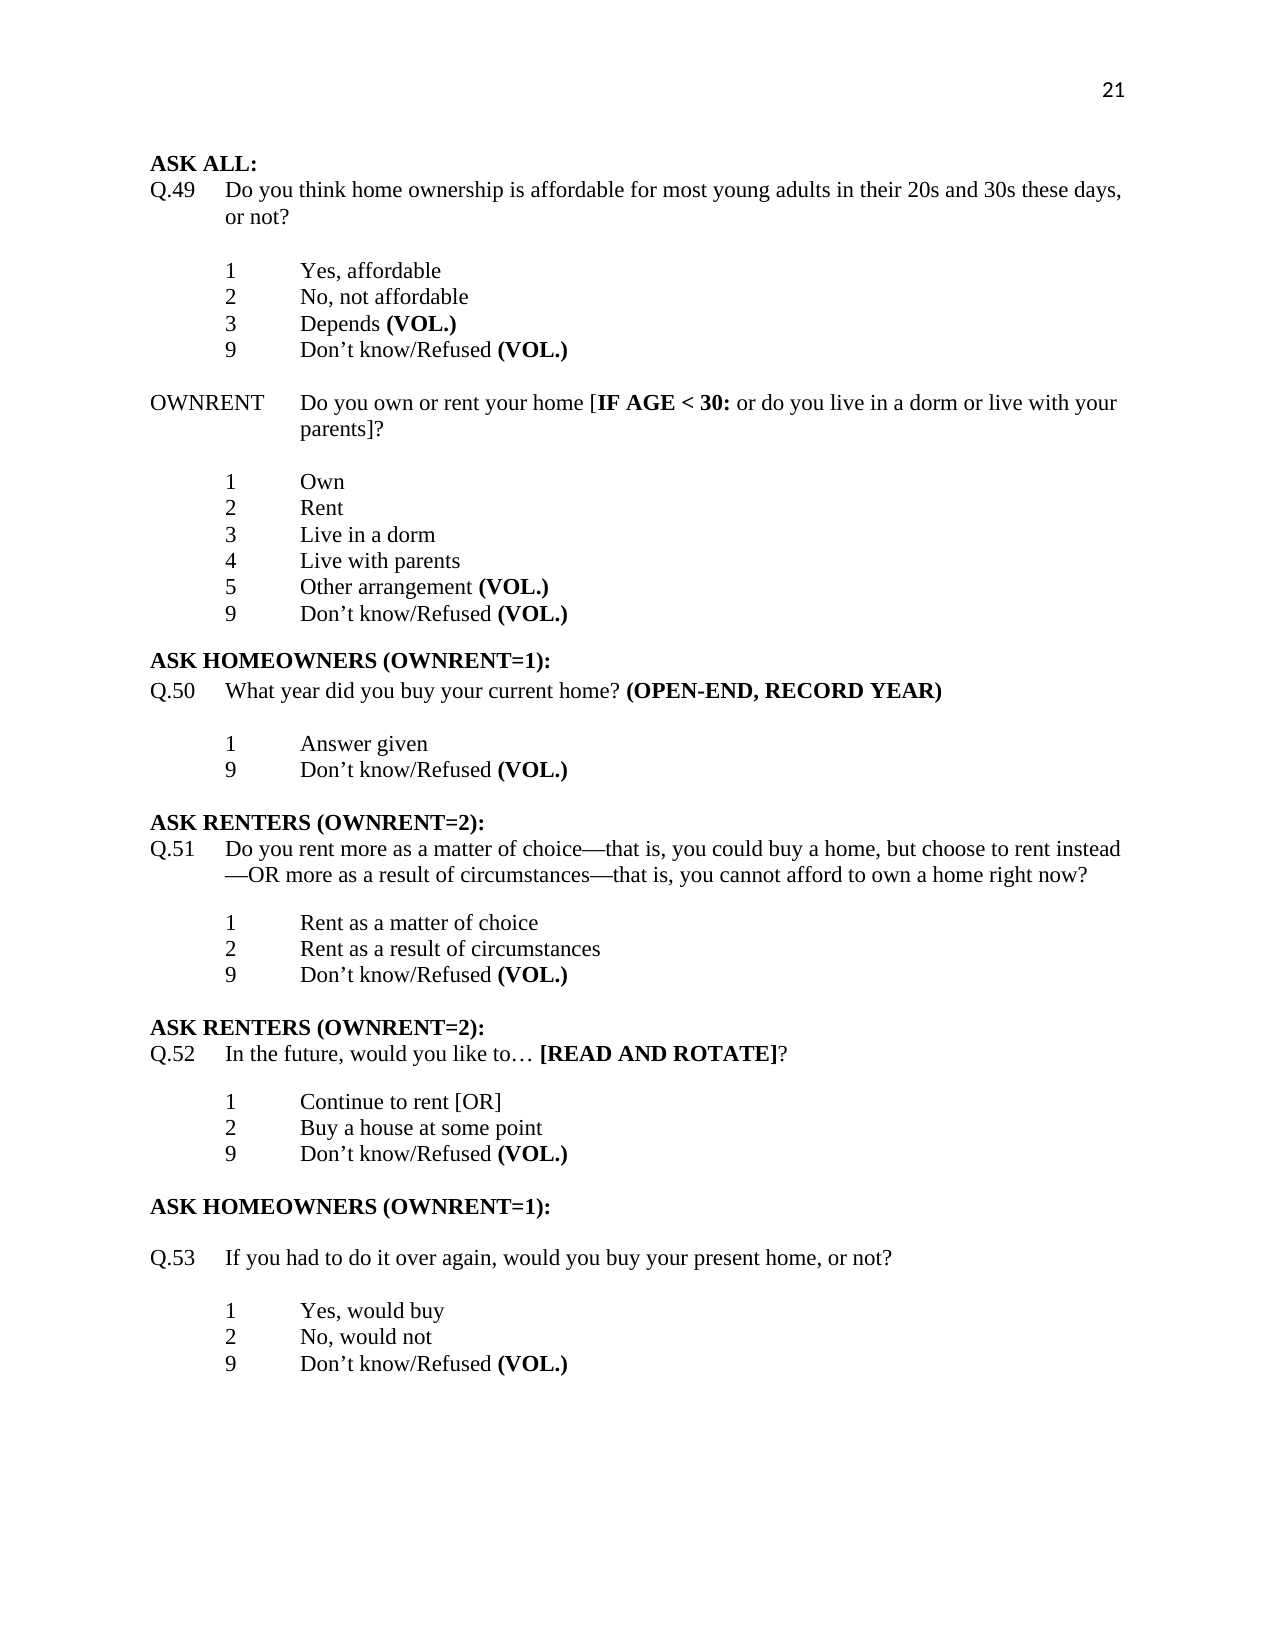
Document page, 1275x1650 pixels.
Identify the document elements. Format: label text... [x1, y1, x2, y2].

text 9 Don’t know/Refused (VOL.) [225, 756, 1125, 782]
text ASK RENTERS (OWNRENT=2): [150, 1014, 1125, 1041]
text Q.51 Do you rent more as a matter of choice—that is, you could buy a home, but choose to rent instead—OR more as a result of circumstances—that is, you cannot afford to own a home right now? [150, 835, 1125, 888]
text 9 Don’t know/Refused (VOL.) [150, 336, 1125, 362]
text 9 Don’t know/Refused (VOL.) [150, 961, 1125, 988]
text ASK HOMEOWNERS (OWNRENT=1): [150, 1193, 1125, 1219]
text 1 Yes, would buy [150, 1297, 1125, 1323]
text 2 No, not affordable [150, 283, 1125, 310]
text Q.53 If you had to do it over again, would you buy your present home, or not? [150, 1244, 1125, 1271]
text 2 Rent as a result of circumstances [150, 935, 1125, 961]
text 1 Continue to rent [OR] [150, 1088, 1125, 1114]
text 9 Don’t know/Refused (VOL.) [150, 1349, 1125, 1376]
text 1 Yes, affordable [150, 257, 1125, 283]
text ASK RENTERS (OWNRENT=2): [150, 809, 1125, 835]
text Q.50 What year did you buy your current home? (OPEN-END, RECORD YEAR) [150, 677, 1125, 703]
text 9 Don’t know/Refused (VOL.) [150, 1140, 1125, 1167]
text 2 No, would not [150, 1323, 1125, 1349]
text ASK ALL: [150, 150, 1125, 176]
text Q.52 In the future, would you like to… [READ AND ROTATE]? [150, 1041, 1125, 1067]
text 3 Live in a dorm [225, 521, 1125, 547]
text ASK HOMEOWNERS (OWNRENT=1): [150, 647, 1125, 673]
text 1 Answer given [225, 730, 1125, 756]
text 5 Other arrangement (VOL.) [225, 573, 1125, 600]
text 2 Buy a house at some point [150, 1114, 1125, 1140]
text Q.49 Do you think home ownership is affordable for most young adults in their 20s and 30s these days, or not? [150, 176, 1125, 229]
text 4 Live with parents [225, 547, 1125, 573]
text 3 Depends (VOL.) [150, 310, 1125, 336]
text 9 Don’t know/Refused (VOL.) [225, 600, 1125, 626]
text OWNRENT Do you own or rent your home [IF AGE < 30: or do you live in a dorm or live with your parents]? [150, 389, 1125, 442]
text 2 Rent [225, 494, 1125, 521]
text 1 Rent as a matter of choice [150, 909, 1125, 935]
text 1 Own [225, 468, 1125, 494]
